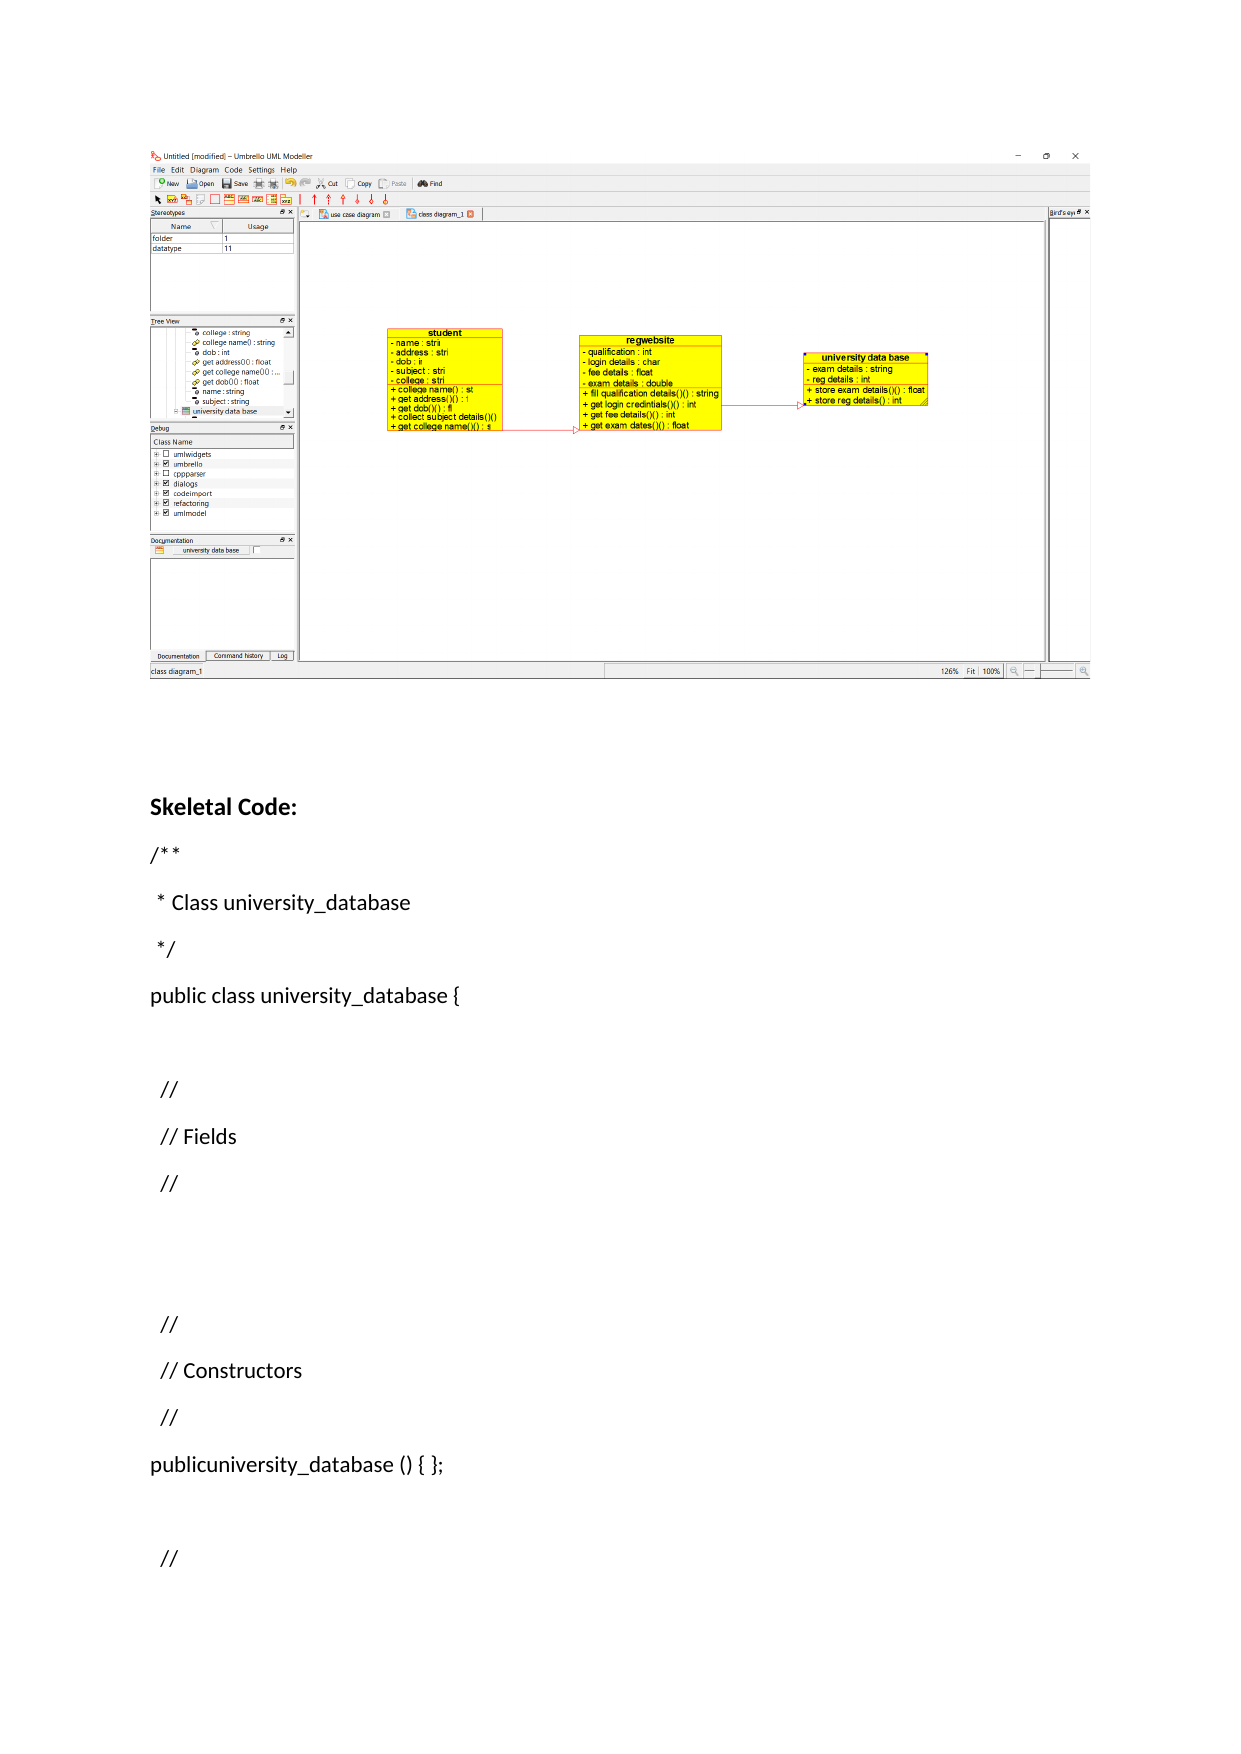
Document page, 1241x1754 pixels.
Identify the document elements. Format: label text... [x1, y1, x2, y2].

text Skeletal Code: [150, 791, 1090, 822]
text // [150, 1310, 1090, 1338]
picture [150, 150, 1091, 679]
text publicuniversity_database () { }; [150, 1450, 1090, 1478]
text * Class university_database [150, 888, 1090, 916]
text // [150, 1169, 1090, 1197]
text // [150, 1075, 1090, 1103]
text // [150, 1544, 1090, 1572]
text // [150, 1403, 1090, 1432]
text /** [150, 841, 1090, 869]
text */ [150, 935, 1090, 963]
text // Constructors [150, 1357, 1090, 1385]
text // Fields [150, 1122, 1090, 1150]
text public class university_database { [150, 982, 1090, 1010]
